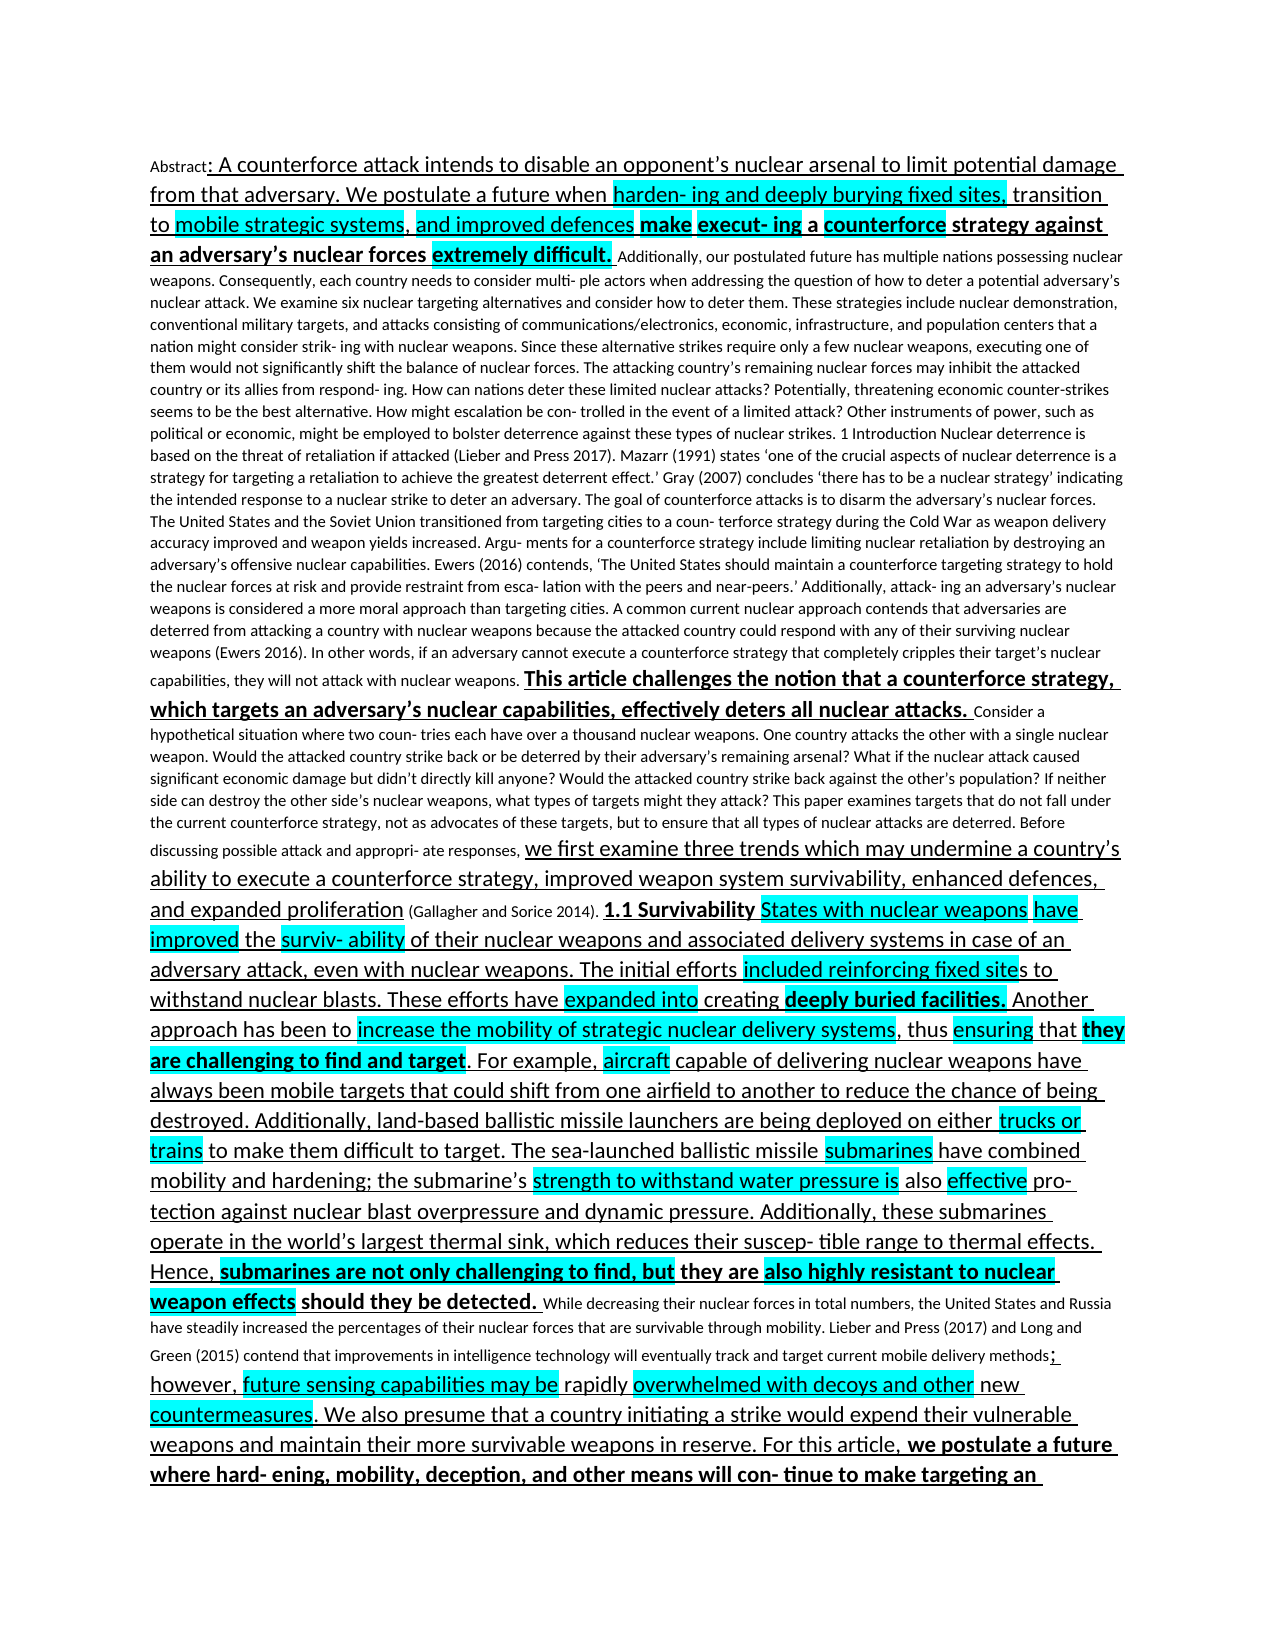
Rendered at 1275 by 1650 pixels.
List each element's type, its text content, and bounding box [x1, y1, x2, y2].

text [150, 1041, 1125, 1488]
